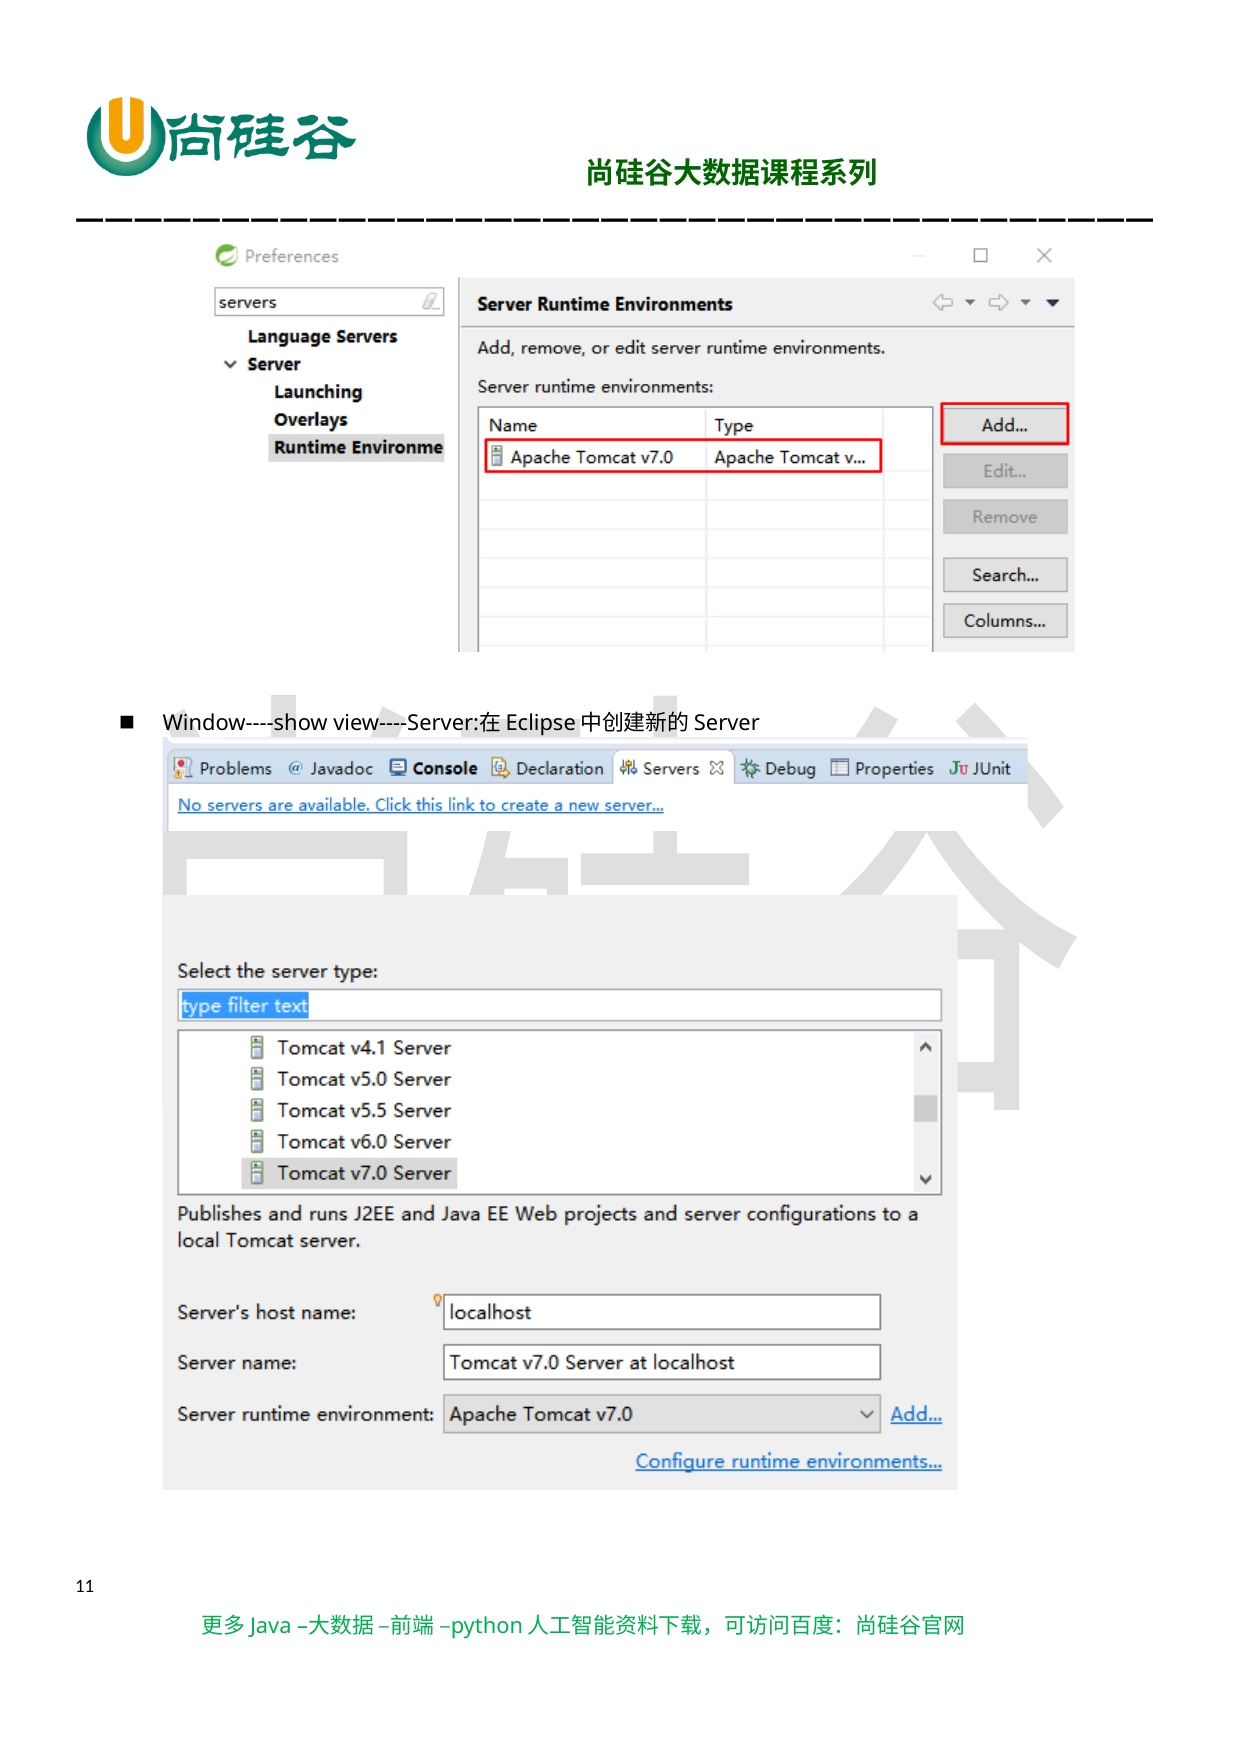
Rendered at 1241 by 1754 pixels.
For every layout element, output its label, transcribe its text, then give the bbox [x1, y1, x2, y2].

picture [162, 895, 958, 1490]
picture [209, 236, 1075, 652]
picture [75, 88, 363, 184]
list Window----show view----Server:在Eclipse中创建新的Server [119, 705, 1165, 738]
picture [162, 737, 1028, 831]
